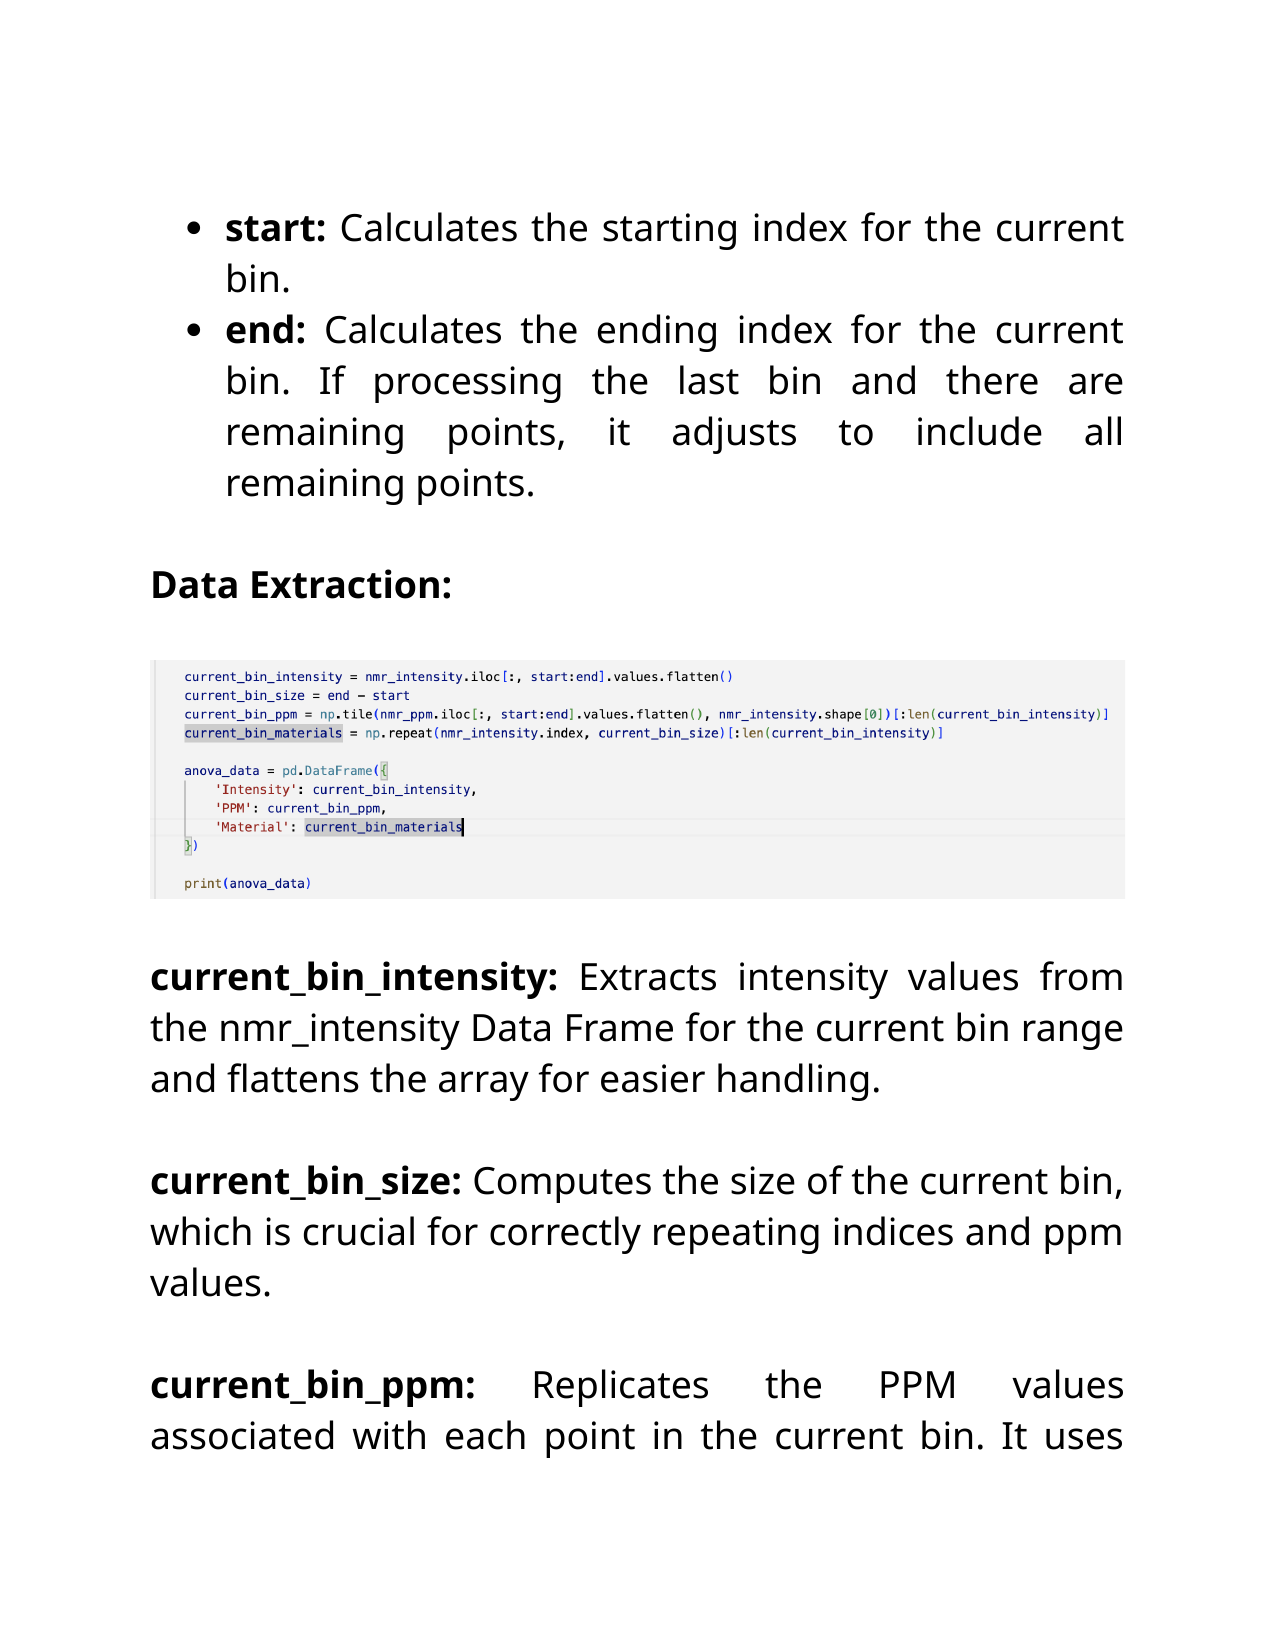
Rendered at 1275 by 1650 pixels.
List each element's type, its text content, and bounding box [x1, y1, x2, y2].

text current_bin_intensity: Extracts intensity values from the nmr_intensity Data Frame for the current bin range and flattens the array for easier handling. [150, 950, 1125, 1103]
text current_bin_size: Computes the size of the current bin, which is crucial for correctly repeating indices and ppm values. [150, 1154, 1125, 1307]
picture [150, 660, 1125, 899]
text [150, 1358, 1125, 1460]
text Data Extraction: [150, 558, 1125, 609]
list start: Calculates the starting index for the current bin. [187, 201, 1125, 303]
list end: Calculates the ending index for the current bin. If processing the last bin and there are remaining points, it adjusts to include all remaining points. [187, 303, 1125, 507]
